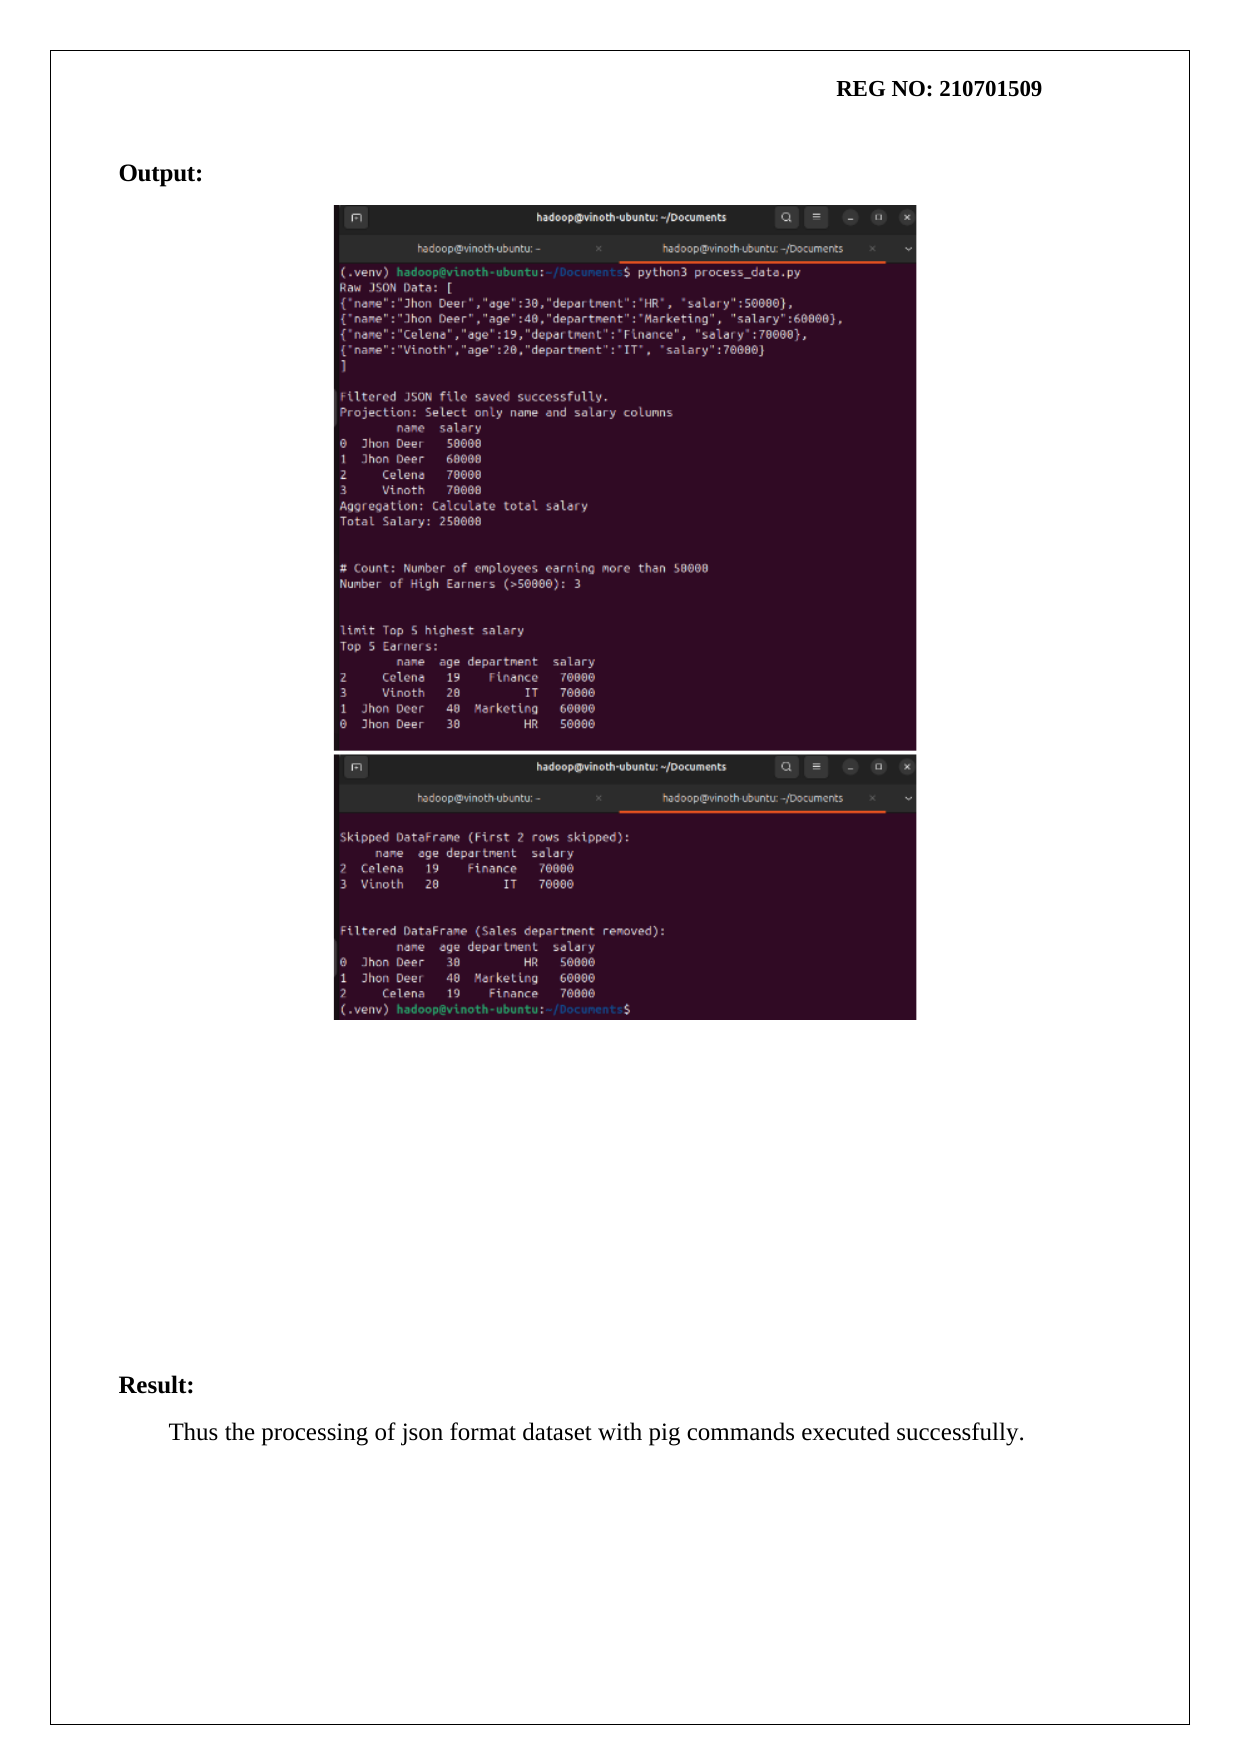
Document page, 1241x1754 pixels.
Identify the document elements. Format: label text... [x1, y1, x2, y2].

text Output: [118, 158, 1132, 187]
picture [333, 205, 917, 1020]
text Thus the processing of json format dataset with pig commands executed successfully. [118, 1417, 1132, 1446]
text Result: [118, 1370, 1132, 1399]
